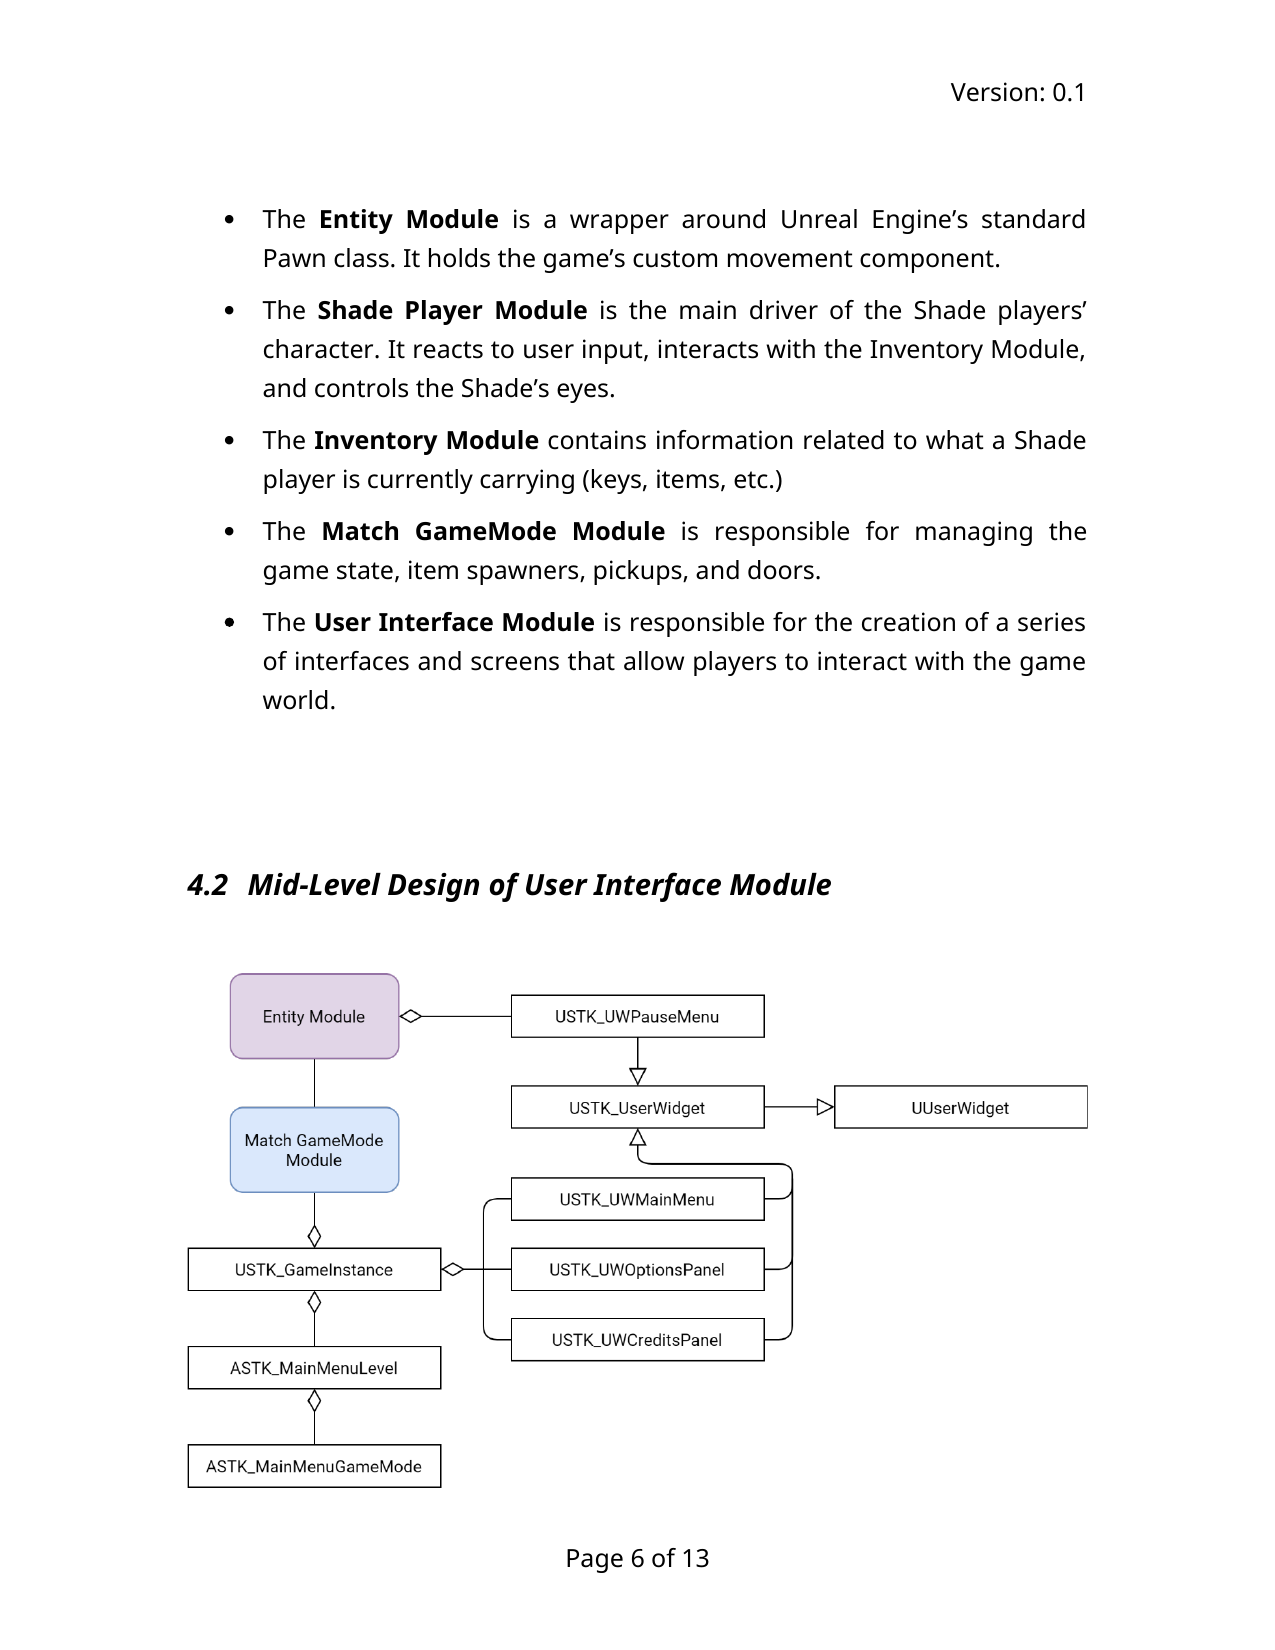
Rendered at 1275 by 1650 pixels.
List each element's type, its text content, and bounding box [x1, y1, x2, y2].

list The Shade Player Module is the main driver of the Shade players’ character. It reacts to user input, interacts with the Inventory Module, and controls the Shade’s eyes. [225, 292, 1087, 405]
list The Inventory Module contains information related to what a Shade player is currently carrying (keys, items, etc.) [225, 422, 1087, 496]
picture [187, 973, 1088, 1489]
list The Entity Module is a wrapper around Unreal Engine’s standard Pawn class. It holds the game’s custom movement component. [225, 202, 1087, 275]
list The Match GameMode Module is responsible for managing the game state, item spawners, pickups, and doors. [225, 513, 1087, 587]
subtitle Mid-Level Design of User Interface Module [187, 864, 1087, 904]
list The User Interface Module is responsible for the creation of a series of interfaces and screens that allow players to interact with the game world. [225, 604, 1087, 717]
